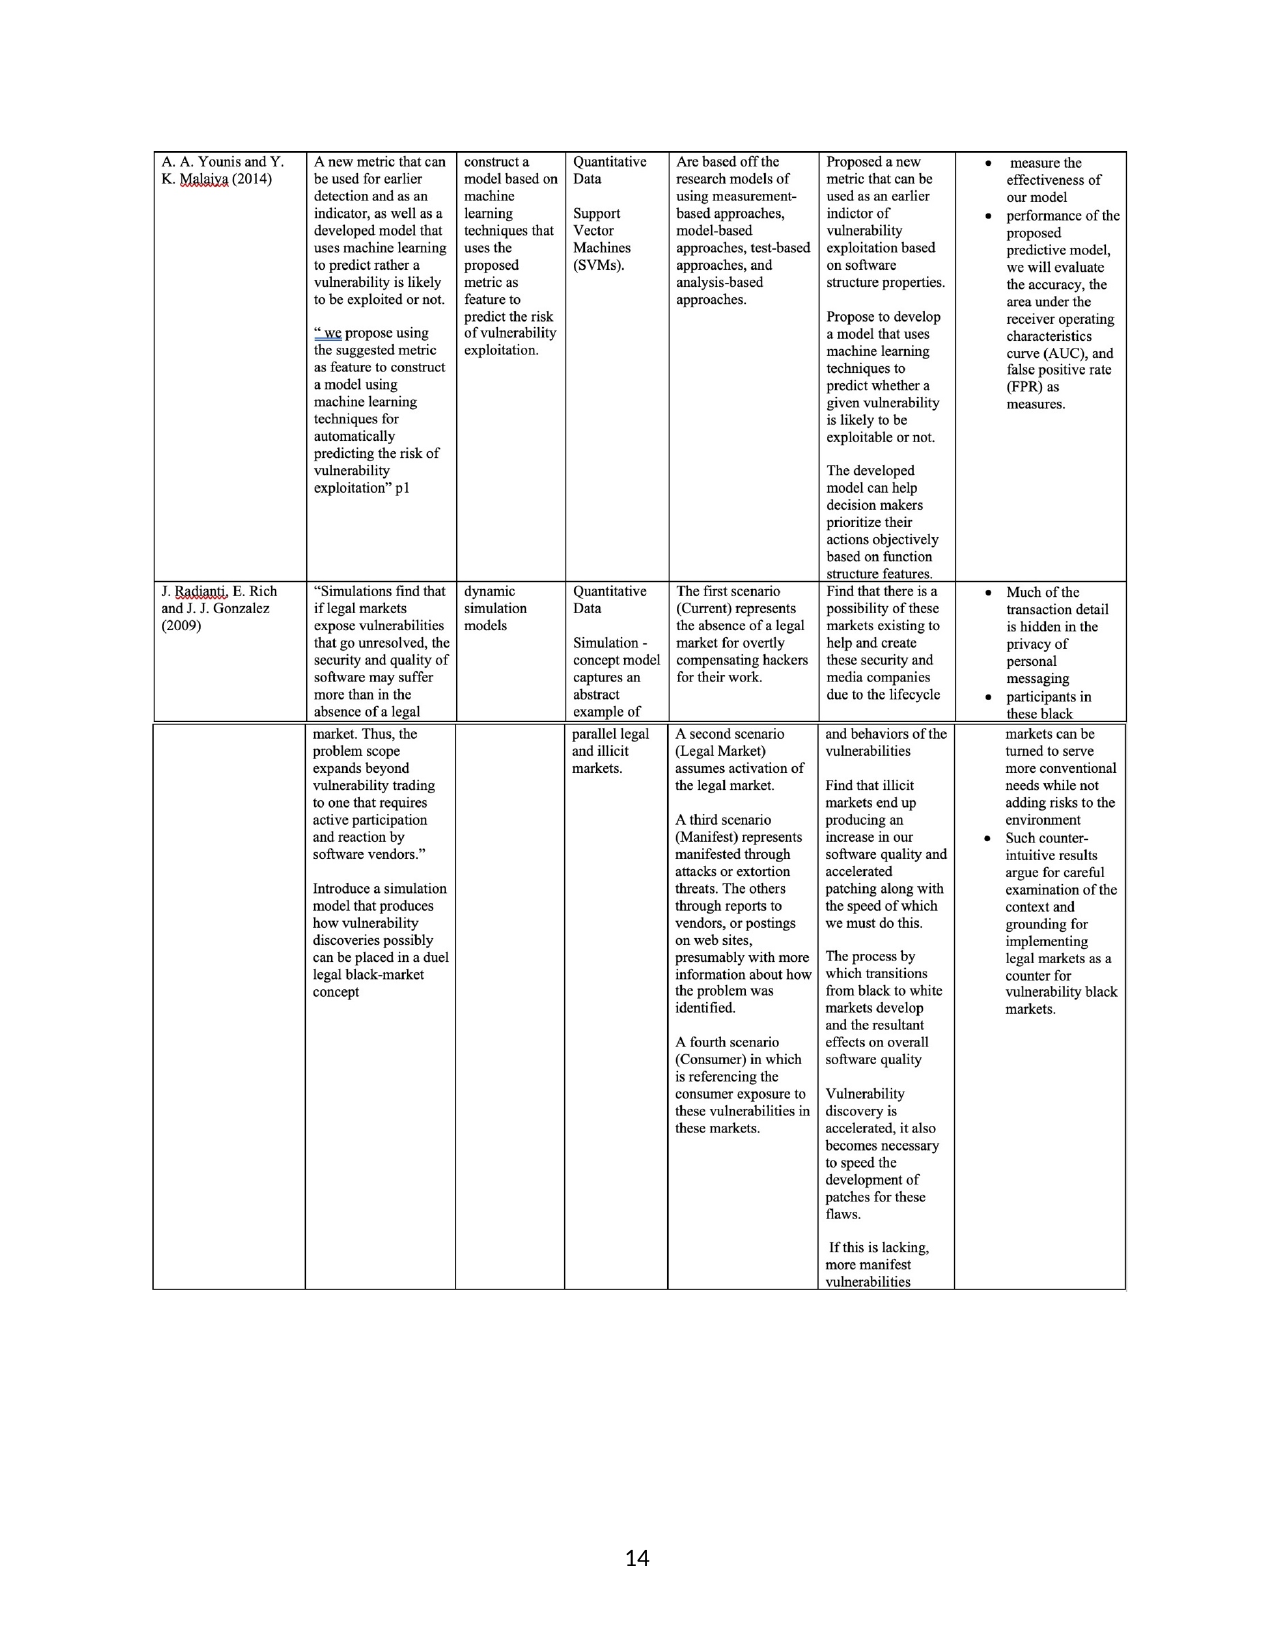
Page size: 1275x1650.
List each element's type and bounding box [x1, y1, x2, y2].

picture [152, 151, 1128, 1292]
